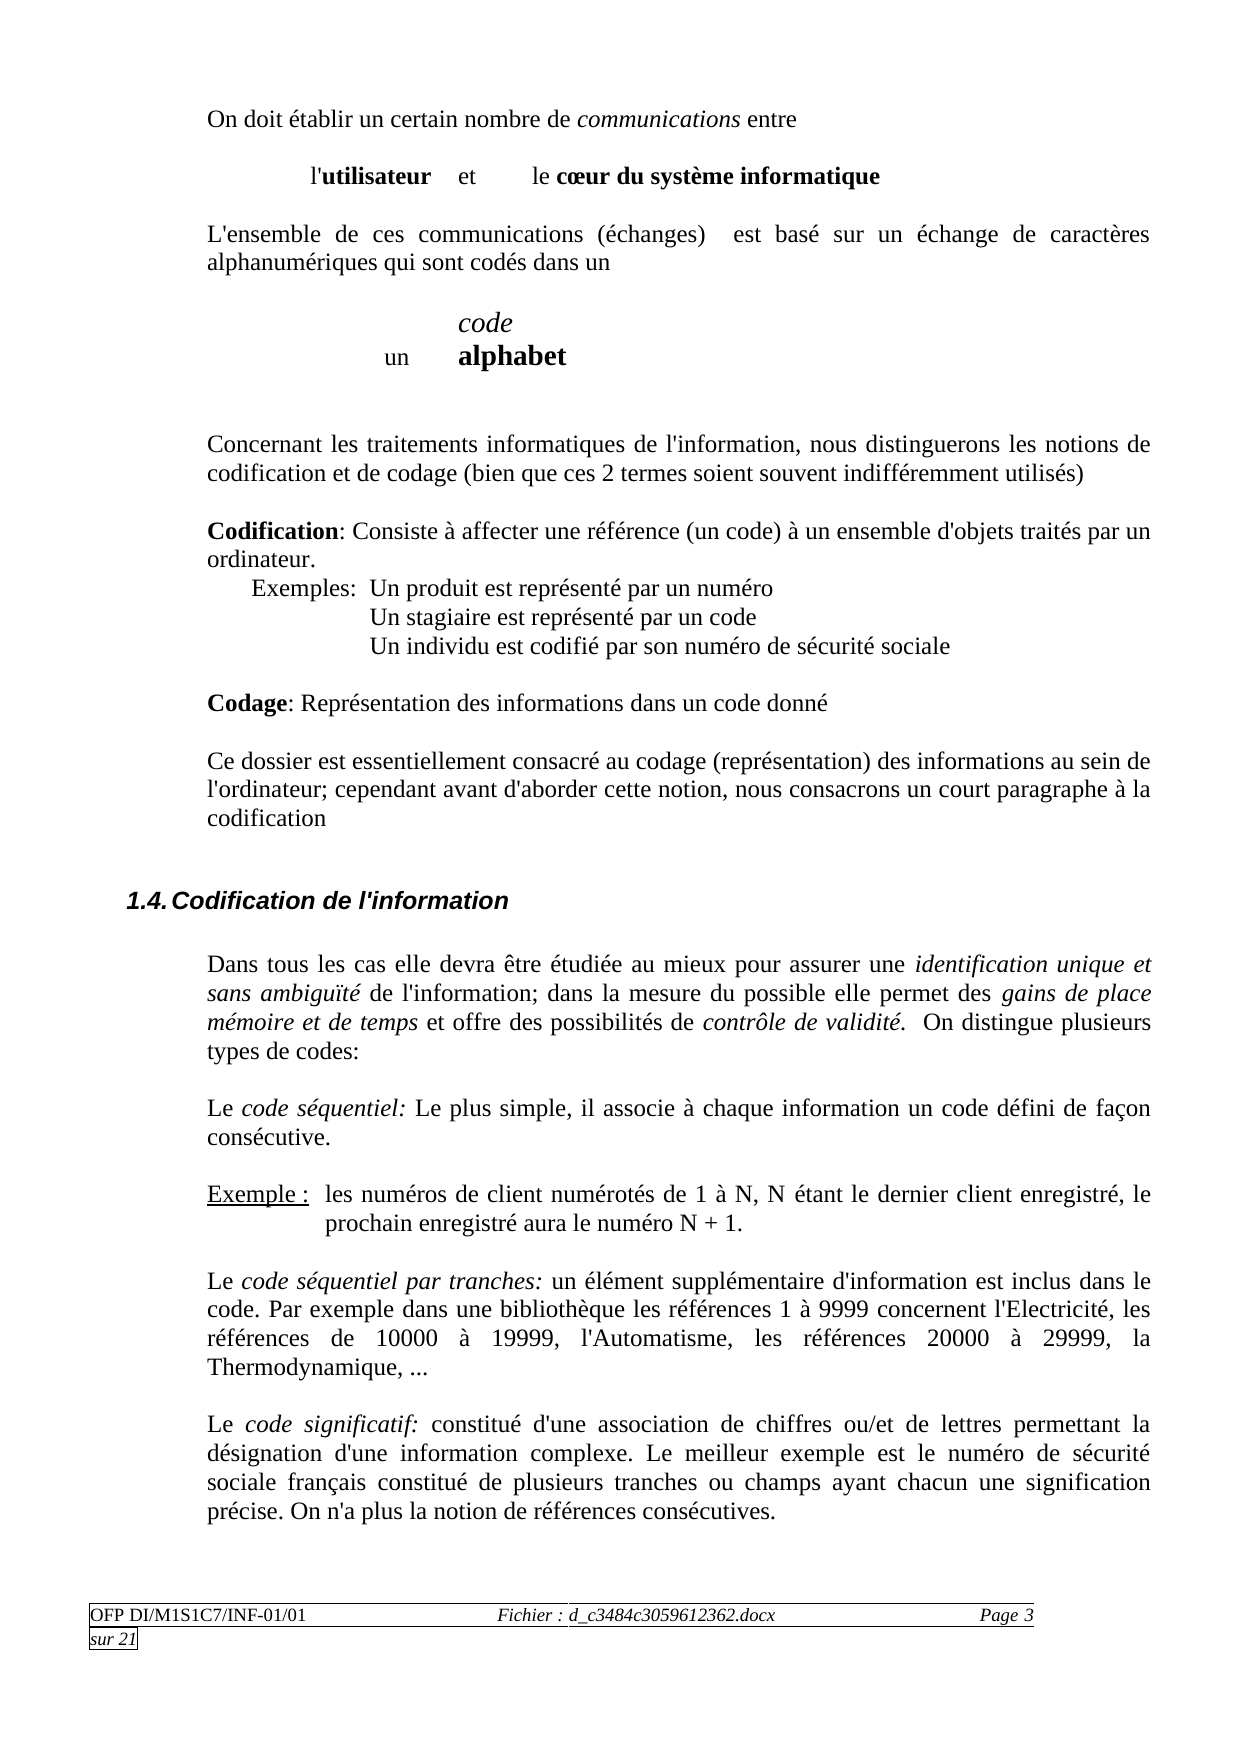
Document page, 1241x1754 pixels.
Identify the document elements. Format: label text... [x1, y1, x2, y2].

text Dans tous les cas elle devra être étudiée au mieux pour assurer une identification unique et sans ambiguïté de l'information; dans la mesure du possible elle permet des gains de place mémoire et de temps et offre des possibilités de contrôle de validité. On distingue plusieurs types de codes: [207, 949, 1152, 1064]
text Le code séquentiel par tranches: un élément supplémentaire d'information est inclus dans le code. Par exemple dans une bibliothèque les références 1 à 9999 concernent l'Electricité, les références de 10000 à 19999, l'Automatisme, les références 20000 à 29999, la Thermodynamique, ... [207, 1266, 1152, 1381]
text un alphabet [207, 338, 1152, 372]
text Un stagiaire est représenté par un code [369, 602, 1152, 631]
text Concernant les traitements informatiques de l'information, nous distinguerons les notions de codification et de codage (bien que ces 2 termes soient souvent indifféremment utilisés) [207, 429, 1152, 487]
text l'utilisateur et le cœur du système informatique [207, 161, 1152, 190]
text L'ensemble de ces communications (échanges) est basé sur un échange de caractères alphanumériques qui sont codés dans un [207, 219, 1152, 276]
text Exemples: Un produit est représenté par un numéro [207, 573, 1152, 602]
text Codification: Consiste à affecter une référence (un code) à un ensemble d'objets traités par un ordinateur. [207, 516, 1152, 573]
text Codage: Représentation des informations dans un code donné [207, 688, 1152, 717]
text Exemple : les numéros de client numérotés de 1 à N, N étant le dernier client enregistré, le prochain enregistré aura le numéro N + 1. [207, 1179, 1152, 1237]
text On doit établir un certain nombre de communications entre [207, 104, 1152, 132]
text Le code séquentiel: Le plus simple, il associe à chaque information un code défini de façon consécutive. [207, 1093, 1152, 1151]
text code [207, 305, 1152, 338]
text Le code significatif: constitué d'une association de chiffres ou/et de lettres permettant la désignation d'une information complexe. Le meilleur exemple est le numéro de sécurité sociale français constitué de plusieurs tranches ou champs ayant chacun une signification précise. On n'a plus la notion de références consécutives. [207, 1409, 1152, 1524]
text Un individu est codifié par son numéro de sécurité sociale [369, 631, 1152, 659]
subtitle Codification de l'information [126, 886, 1152, 914]
text Ce dossier est essentiellement consacré au codage (représentation) des informations au sein de l'ordinateur; cependant avant d'aborder cette notion, nous consacrons un court paragraphe à la codification [207, 746, 1152, 832]
